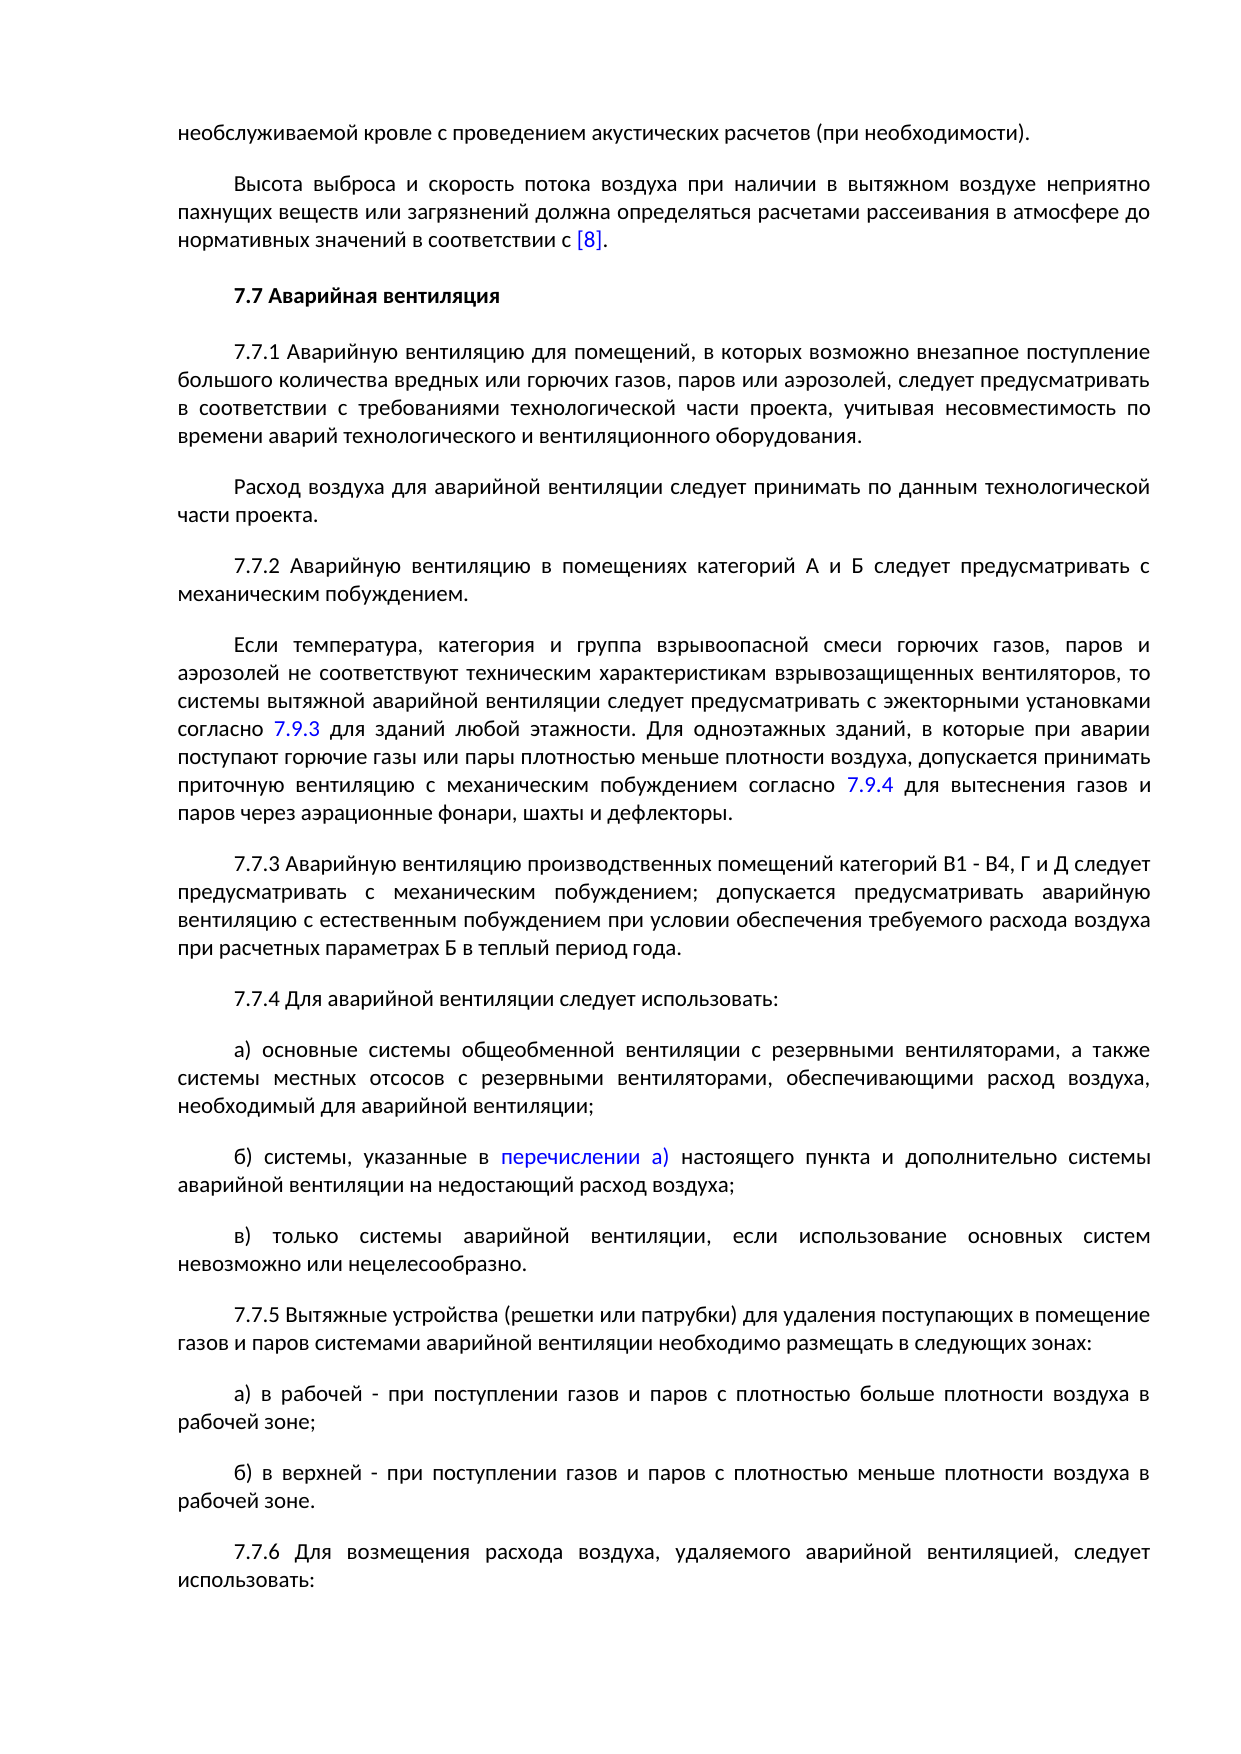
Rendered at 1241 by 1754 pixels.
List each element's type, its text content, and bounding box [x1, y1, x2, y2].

text б) системы, указанные в перечислении а) настоящего пункта и дополнительно системы аварийной вентиляции на недостающий расход воздуха; [177, 1142, 1152, 1198]
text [177, 118, 1152, 146]
text 7.7.2 Аварийную вентиляцию в помещениях категорий А и Б следует предусматривать с механическим побуждением. [177, 551, 1152, 607]
text Высота выброса и скорость потока воздуха при наличии в вытяжном воздухе неприятно пахнущих веществ или загрязнений должна определяться расчетами рассеивания в атмосфере до нормативных значений в соответствии с [8]. [177, 169, 1152, 253]
text б) в верхней - при поступлении газов и паров с плотностью меньше плотности воздуха в рабочей зоне. [177, 1458, 1152, 1514]
text 7.7.1 Аварийную вентиляцию для помещений, в которых возможно внезапное поступление большого количества вредных или горючих газов, паров или аэрозолей, следует предусматривать в соответствии с требованиями технологической части проекта, учитывая несовместимость по времени аварий технологического и вентиляционного оборудования. [177, 337, 1152, 449]
text Если температура, категория и группа взрывоопасной смеси горючих газов, паров и аэрозолей не соответствуют техническим характеристикам взрывозащищенных вентиляторов, то системы вытяжной аварийной вентиляции следует предусматривать с эжекторными установками согласно 7.9.3 для зданий любой этажности. Для одноэтажных зданий, в которые при аварии поступают горючие газы или пары плотностью меньше плотности воздуха, допускается принимать приточную вентиляцию с механическим побуждением согласно 7.9.4 для вытеснения газов и паров через аэрационные фонари, шахты и дефлекторы. [177, 630, 1152, 826]
text а) в рабочей - при поступлении газов и паров с плотностью больше плотности воздуха в рабочей зоне; [177, 1379, 1152, 1435]
text 7.7.6 Для возмещения расхода воздуха, удаляемого аварийной вентиляцией, следует использовать: [177, 1537, 1152, 1593]
text 7.7.3 Аварийную вентиляцию производственных помещений категорий В1 - В4, Г и Д следует предусматривать с механическим побуждением; допускается предусматривать аварийную вентиляцию с естественным побуждением при условии обеспечения требуемого расхода воздуха при расчетных параметрах Б в теплый период года. [177, 849, 1152, 961]
text в) только системы аварийной вентиляции, если использование основных систем невозможно или нецелесообразно. [177, 1221, 1152, 1277]
title 7.7 Аварийная вентиляция [177, 281, 1152, 309]
text Расход воздуха для аварийной вентиляции следует принимать по данным технологической части проекта. [177, 472, 1152, 528]
text а) основные системы общеобменной вентиляции с резервными вентиляторами, а также системы местных отсосов с резервными вентиляторами, обеспечивающими расход воздуха, необходимый для аварийной вентиляции; [177, 1035, 1152, 1119]
text 7.7.4 Для аварийной вентиляции следует использовать: [177, 984, 1152, 1012]
text 7.7.5 Вытяжные устройства (решетки или патрубки) для удаления поступающих в помещение газов и паров системами аварийной вентиляции необходимо размещать в следующих зонах: [177, 1300, 1152, 1356]
